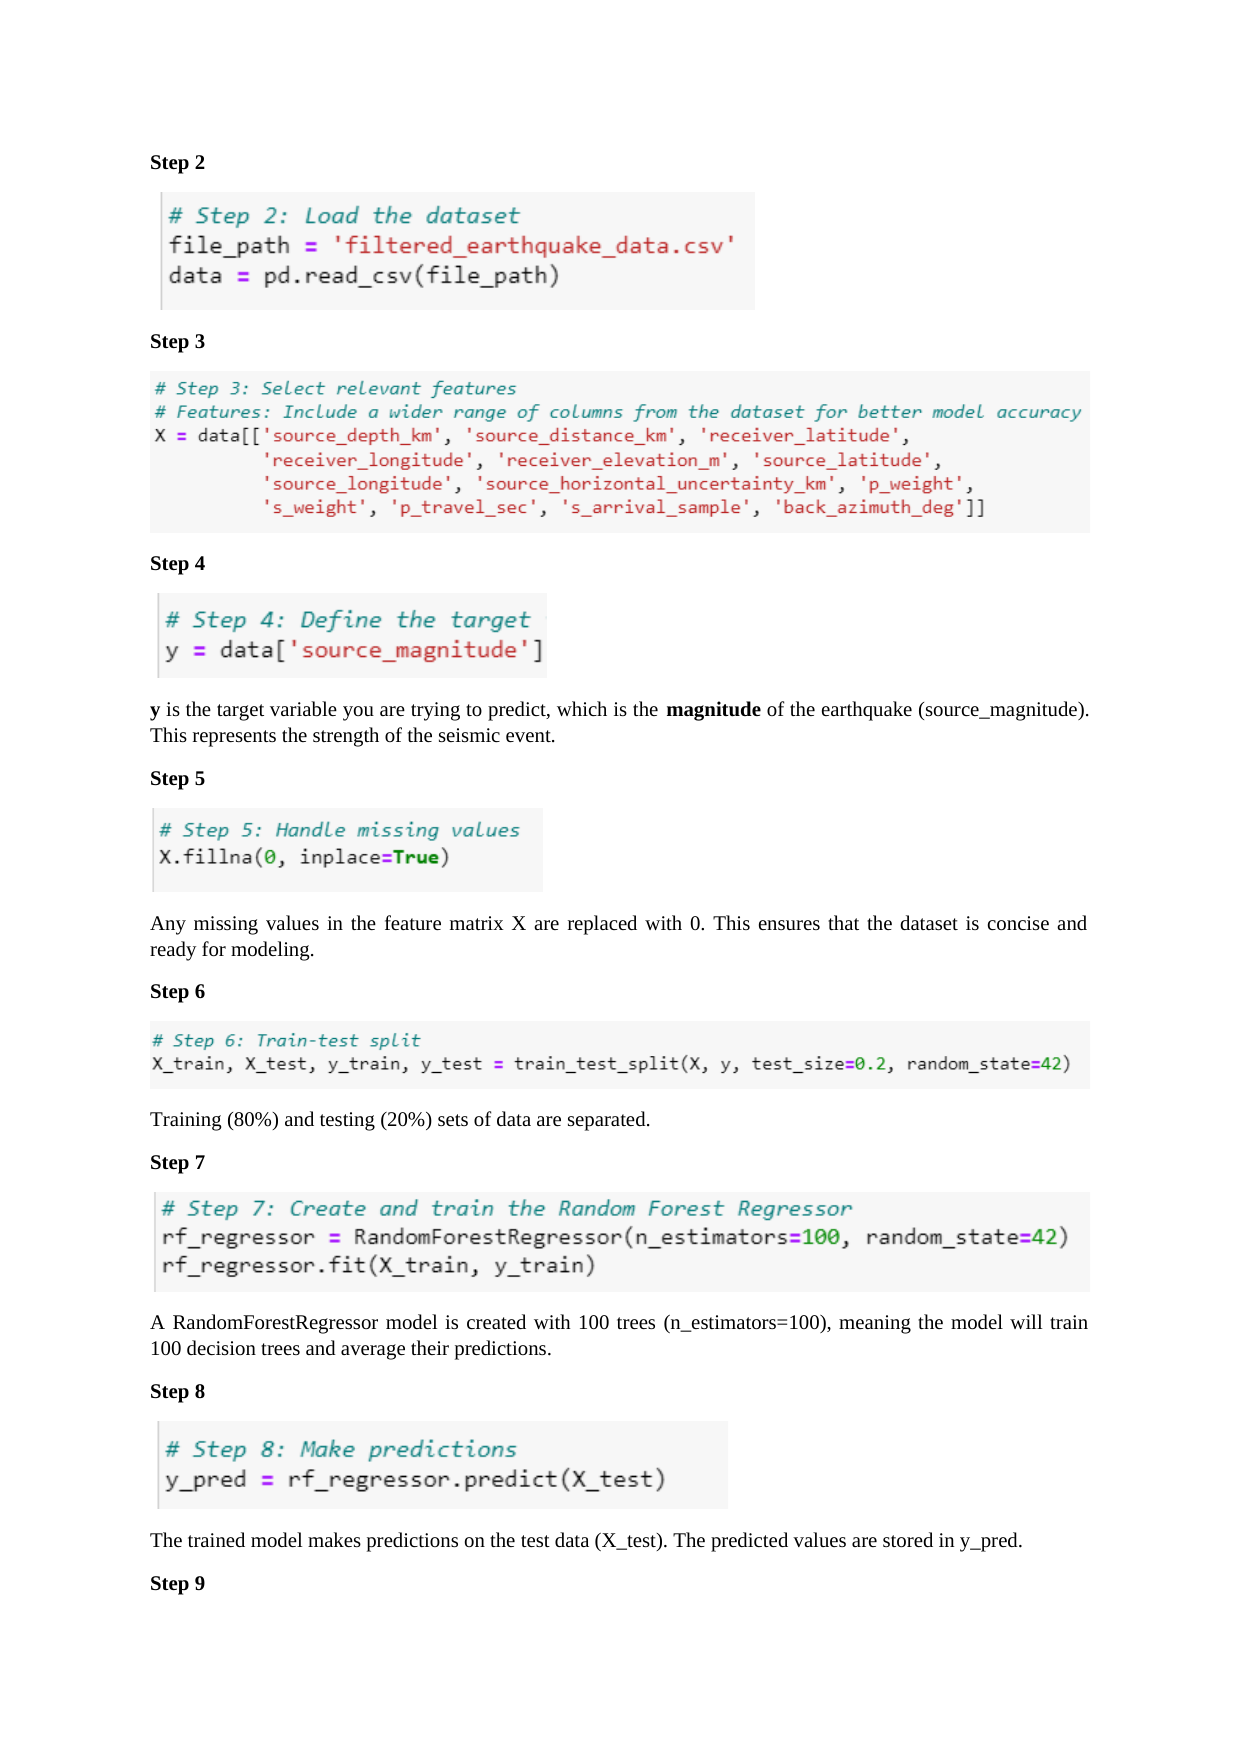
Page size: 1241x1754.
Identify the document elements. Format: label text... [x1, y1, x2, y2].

picture [150, 1421, 729, 1509]
text Training (80%) and testing (20%) sets of data are separated. [150, 1107, 1090, 1131]
text A RandomForestRegressor model is created with 100 trees (n_estimators=100), meaning the model will train 100 decision trees and average their predictions. [150, 1310, 1090, 1360]
picture [150, 1021, 1091, 1089]
text Step 3 [150, 329, 1090, 353]
picture [150, 371, 1091, 533]
picture [150, 1192, 1091, 1292]
text Step 8 [150, 1379, 1090, 1403]
picture [150, 192, 755, 310]
picture [150, 808, 543, 892]
text y is the target variable you are trying to predict, which is the magnitude of the earthquake (source_magnitude). This represents the strength of the seismic event. [150, 697, 1090, 747]
text Step 4 [150, 551, 1090, 575]
text Step 2 [150, 150, 1090, 174]
text Step 5 [150, 765, 1090, 789]
text Any missing values in the feature matrix X are replaced with 0. This ensures that the dataset is concise and ready for modeling. [150, 911, 1090, 961]
text Step 9 [150, 1570, 1090, 1594]
text Step 6 [150, 979, 1090, 1003]
picture [150, 593, 547, 678]
text The trained model makes predictions on the test data (X_test). The predicted values are stored in y_pred. [150, 1528, 1090, 1552]
text Step 7 [150, 1150, 1090, 1174]
